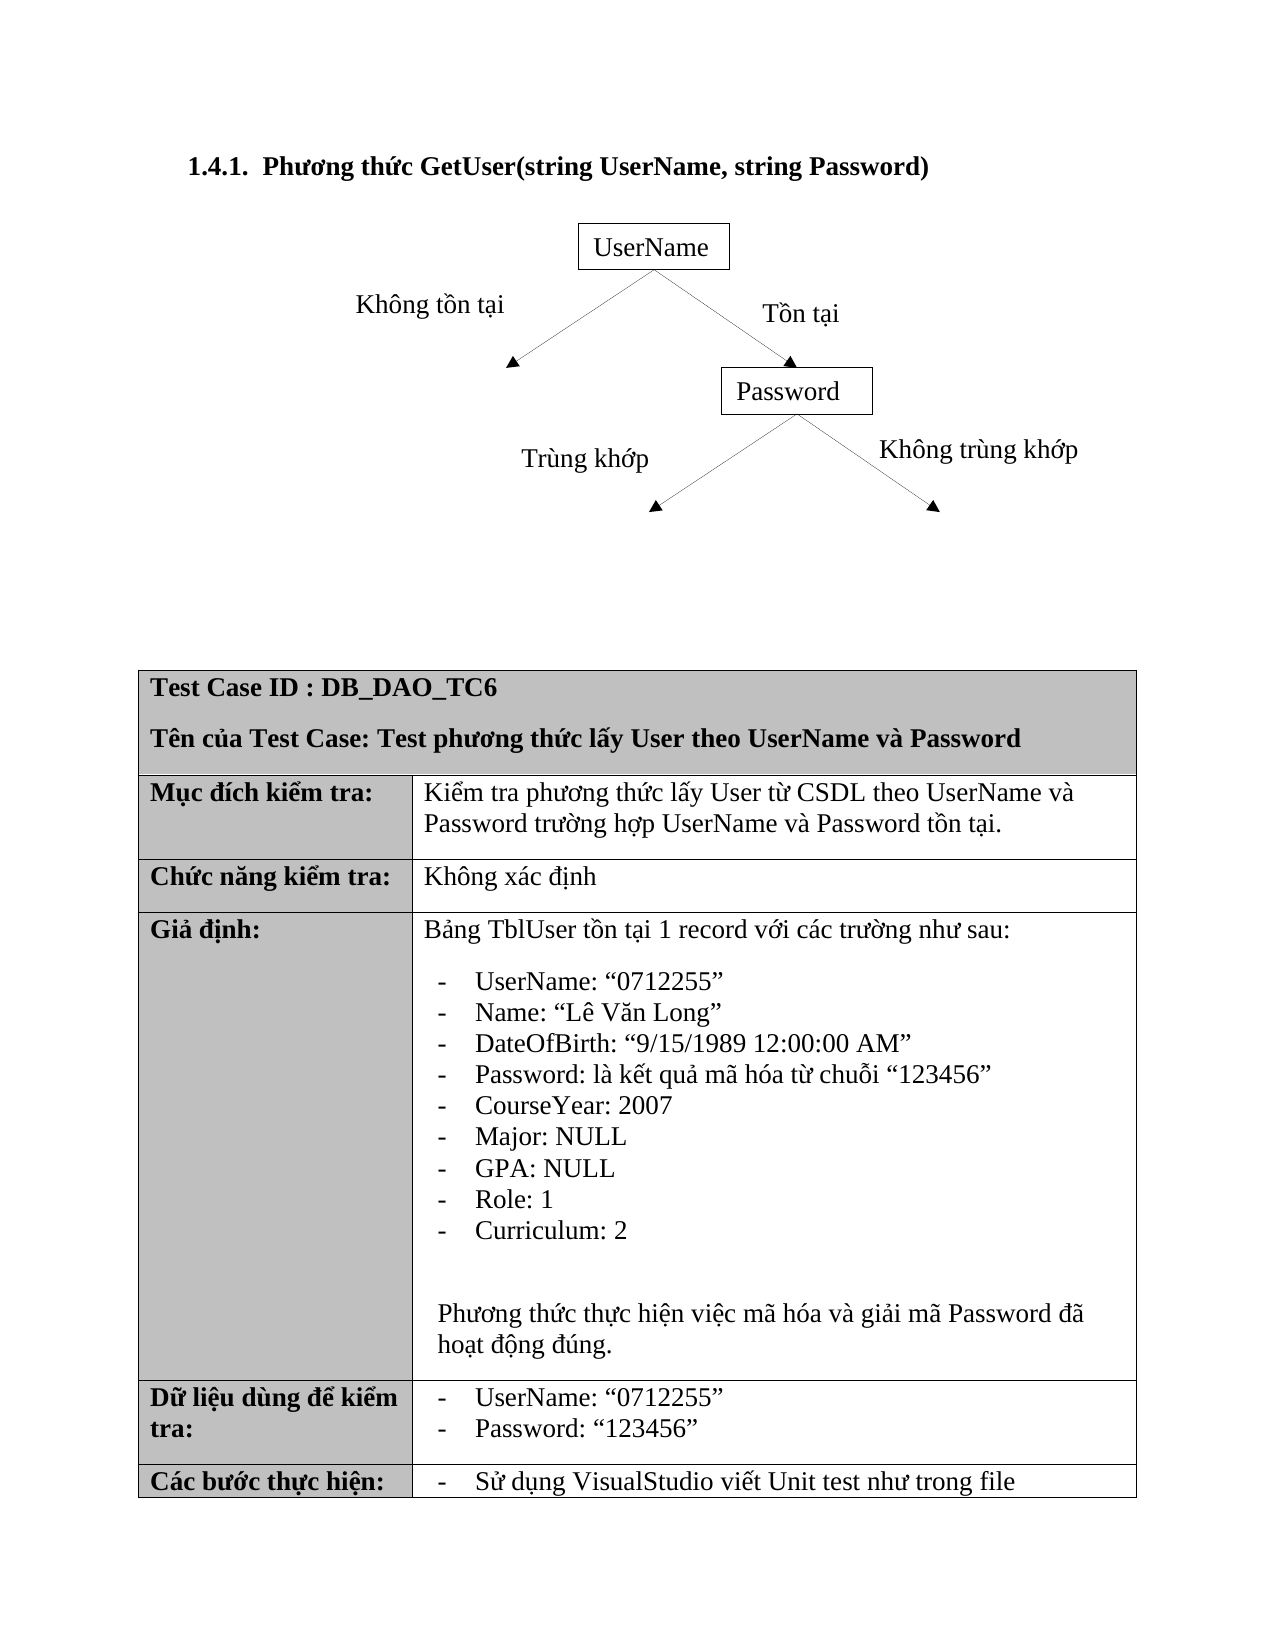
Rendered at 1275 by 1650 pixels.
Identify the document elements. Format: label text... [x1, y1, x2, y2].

table_cell Chức năng kiểm tra: [139, 860, 412, 912]
subtitle Phương thức GetUser(string UserName, string Password) [187, 150, 1125, 181]
table_cell UserName: “0712255” Password: “123456” [413, 1381, 1136, 1464]
table_cell Giả định: [139, 913, 412, 1380]
table_cell Sử dụng VisualStudio viết Unit test như trong file UserModelTest.cs Dùng công cụ NUnit để kiểm thử [413, 1465, 1136, 1497]
table_cell Bảng TblUser tồn tại 1 record với các trường như sau: UserName: “0712255” Name: “Lê Văn Long” DateOfBirth: “9/15/1989 12:00:00 AM” Password: là kết quả mã hóa từ chuỗi “123456” CourseYear: 2007 Major: NULL GPA: NULL Role: 1 Curriculum: 2 Phương thức thực hiện việc mã hóa và giải mã Password đã hoạt động đúng. [413, 913, 1136, 1380]
table_cell Dữ liệu dùng để kiểm tra: [139, 1381, 412, 1464]
table_cell Các bước thực hiện: [139, 1465, 412, 1497]
table_cell Không xác định [413, 860, 1136, 912]
table_header Test Case ID : DB_DAO_TC6 Tên của Test Case: Test phương thức lấy User theo UserName và Password [139, 671, 1136, 774]
table_cell Mục đích kiểm tra: [139, 776, 412, 859]
table_cell Kiểm tra phương thức lấy User từ CSDL theo UserName và Password trường hợp UserName và Password tồn tại. [413, 776, 1136, 859]
